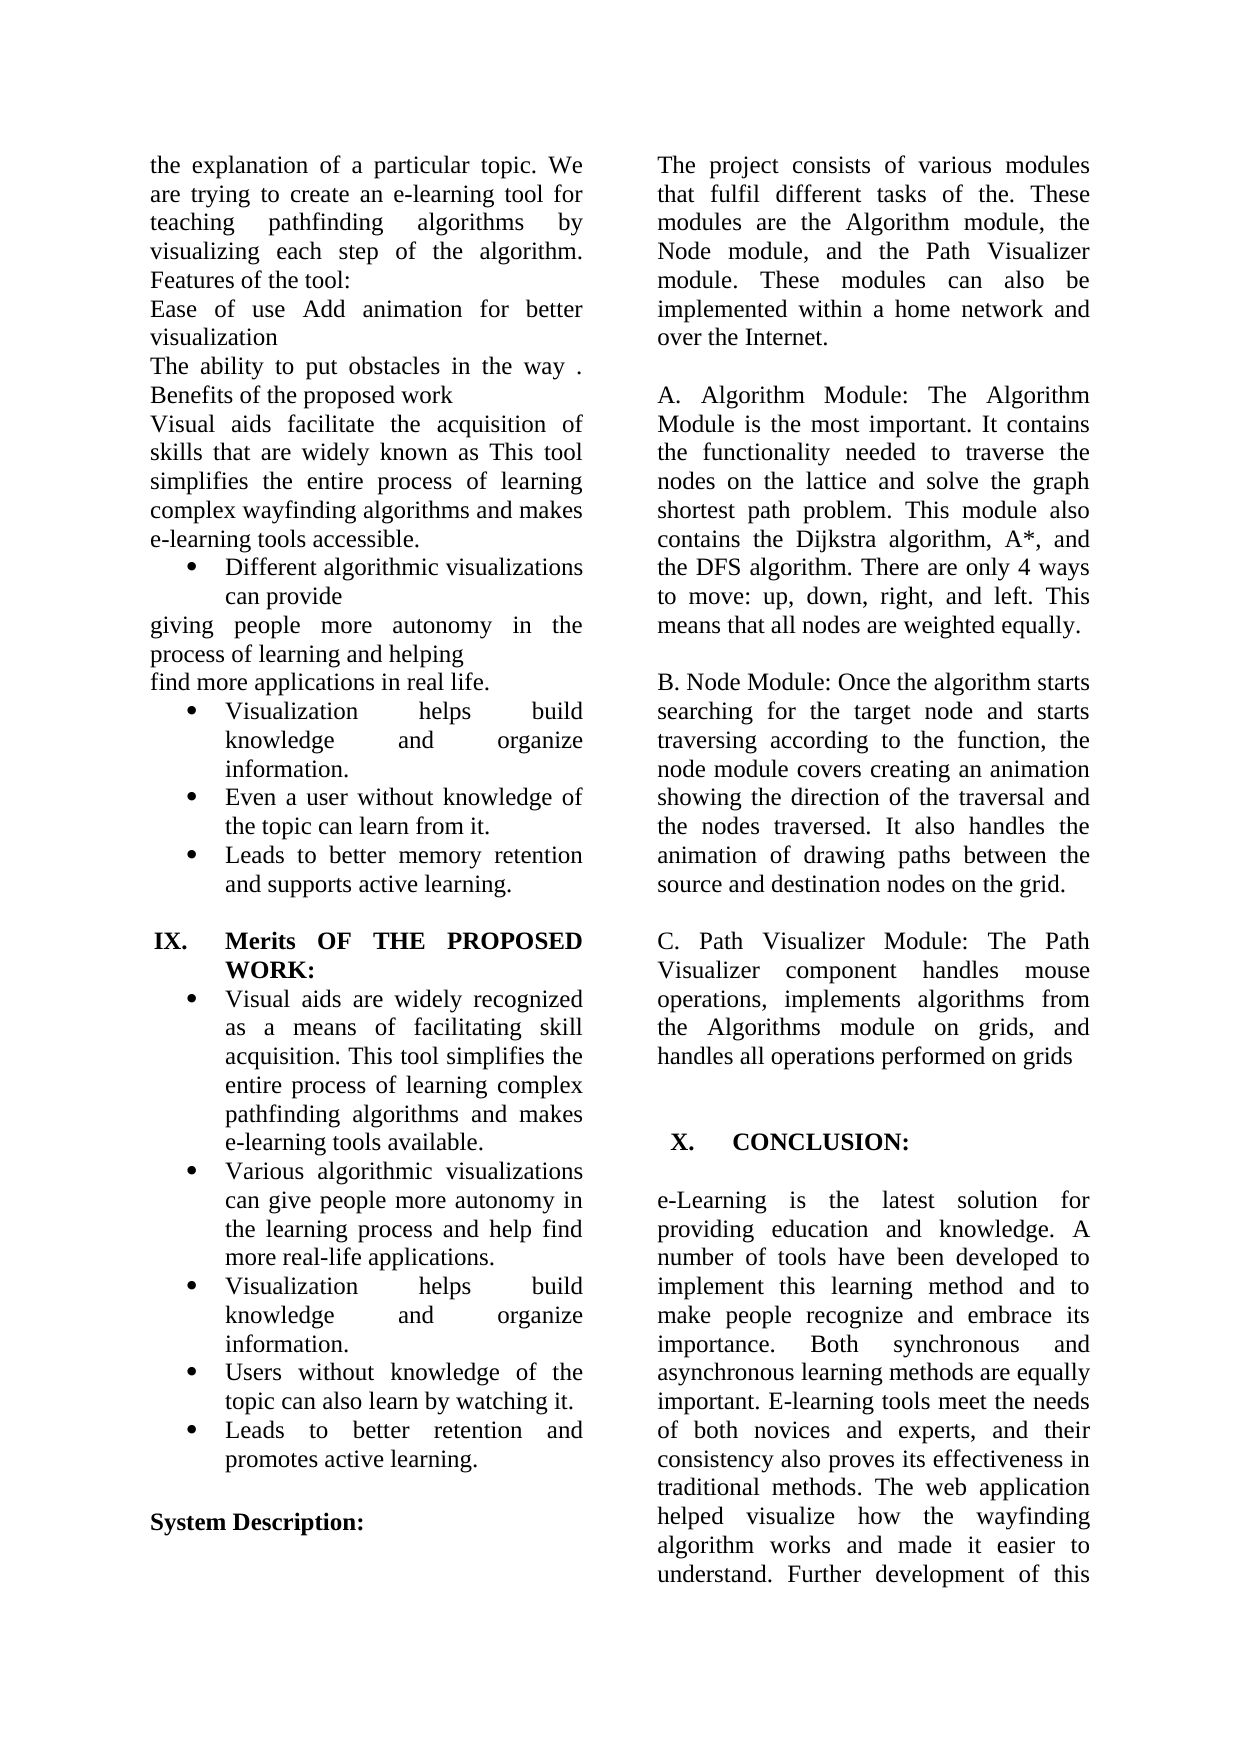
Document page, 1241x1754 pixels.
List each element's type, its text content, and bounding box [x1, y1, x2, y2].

text The project consists of various modules that fulfil different tasks of the. These modules are the Algorithm module, the Node module, and the Path Visualizer module. These modules can also be implemented within a home network and over the Internet. [657, 150, 1090, 351]
list Merits OF THE PROPOSED WORK: [187, 926, 583, 984]
text Ease of use Add animation for better visualization [150, 294, 583, 351]
list Leads to better retention and promotes active learning. [187, 1415, 583, 1472]
list Different algorithmic visualizations can provide [187, 552, 583, 610]
text giving people more autonomy in the process of learning and helping [150, 610, 583, 667]
list Even a user without knowledge of the topic can learn from it. [187, 782, 583, 840]
text Visual aids facilitate the acquisition of skills that are widely known as This tool simplifies the entire process of learning complex wayfinding algorithms and makes e-learning tools accessible. [150, 409, 583, 552]
list Users without knowledge of the topic can also learn by watching it. [187, 1357, 583, 1415]
list Leads to better memory retention and supports active learning. [187, 840, 583, 897]
text find more applications in real life. [150, 667, 583, 696]
text The ability to put obstacles in the way . Benefits of the proposed work [150, 351, 583, 409]
text A. Algorithm Module: The Algorithm Module is the most important. It contains the functionality needed to traverse the nodes on the lattice and solve the graph shortest path problem. This module also contains the Dijkstra algorithm, A*, and the DFS algorithm. There are only 4 ways to move: up, down, right, and left. This means that all nodes are weighted equally. [657, 380, 1090, 639]
text B. Node Module: Once the algorithm starts searching for the target node and starts traversing according to the function, the node module covers creating an animation showing the direction of the traversal and the nodes traversed. It also handles the animation of drawing paths between the source and destination nodes on the grid. [657, 667, 1090, 897]
list CONCLUSION: [694, 1127, 1090, 1156]
list Visual aids are widely recognized as a means of facilitating skill acquisition. This tool simplifies the entire process of learning complex pathfinding algorithms and makes e-learning tools available. [187, 984, 583, 1156]
text C. Path Visualizer Module: The Path Visualizer component handles mouse operations, implements algorithms from the Algorithms module on grids, and handles all operations performed on grids [657, 926, 1090, 1070]
text System Description: [150, 1507, 583, 1535]
list Visualization helps build knowledge and organize information. [187, 696, 583, 782]
list Visualization helps build knowledge and organize information. [187, 1271, 583, 1357]
list Various algorithmic visualizations can give people more autonomy in the learning process and help find more real-life applications. [187, 1156, 583, 1271]
